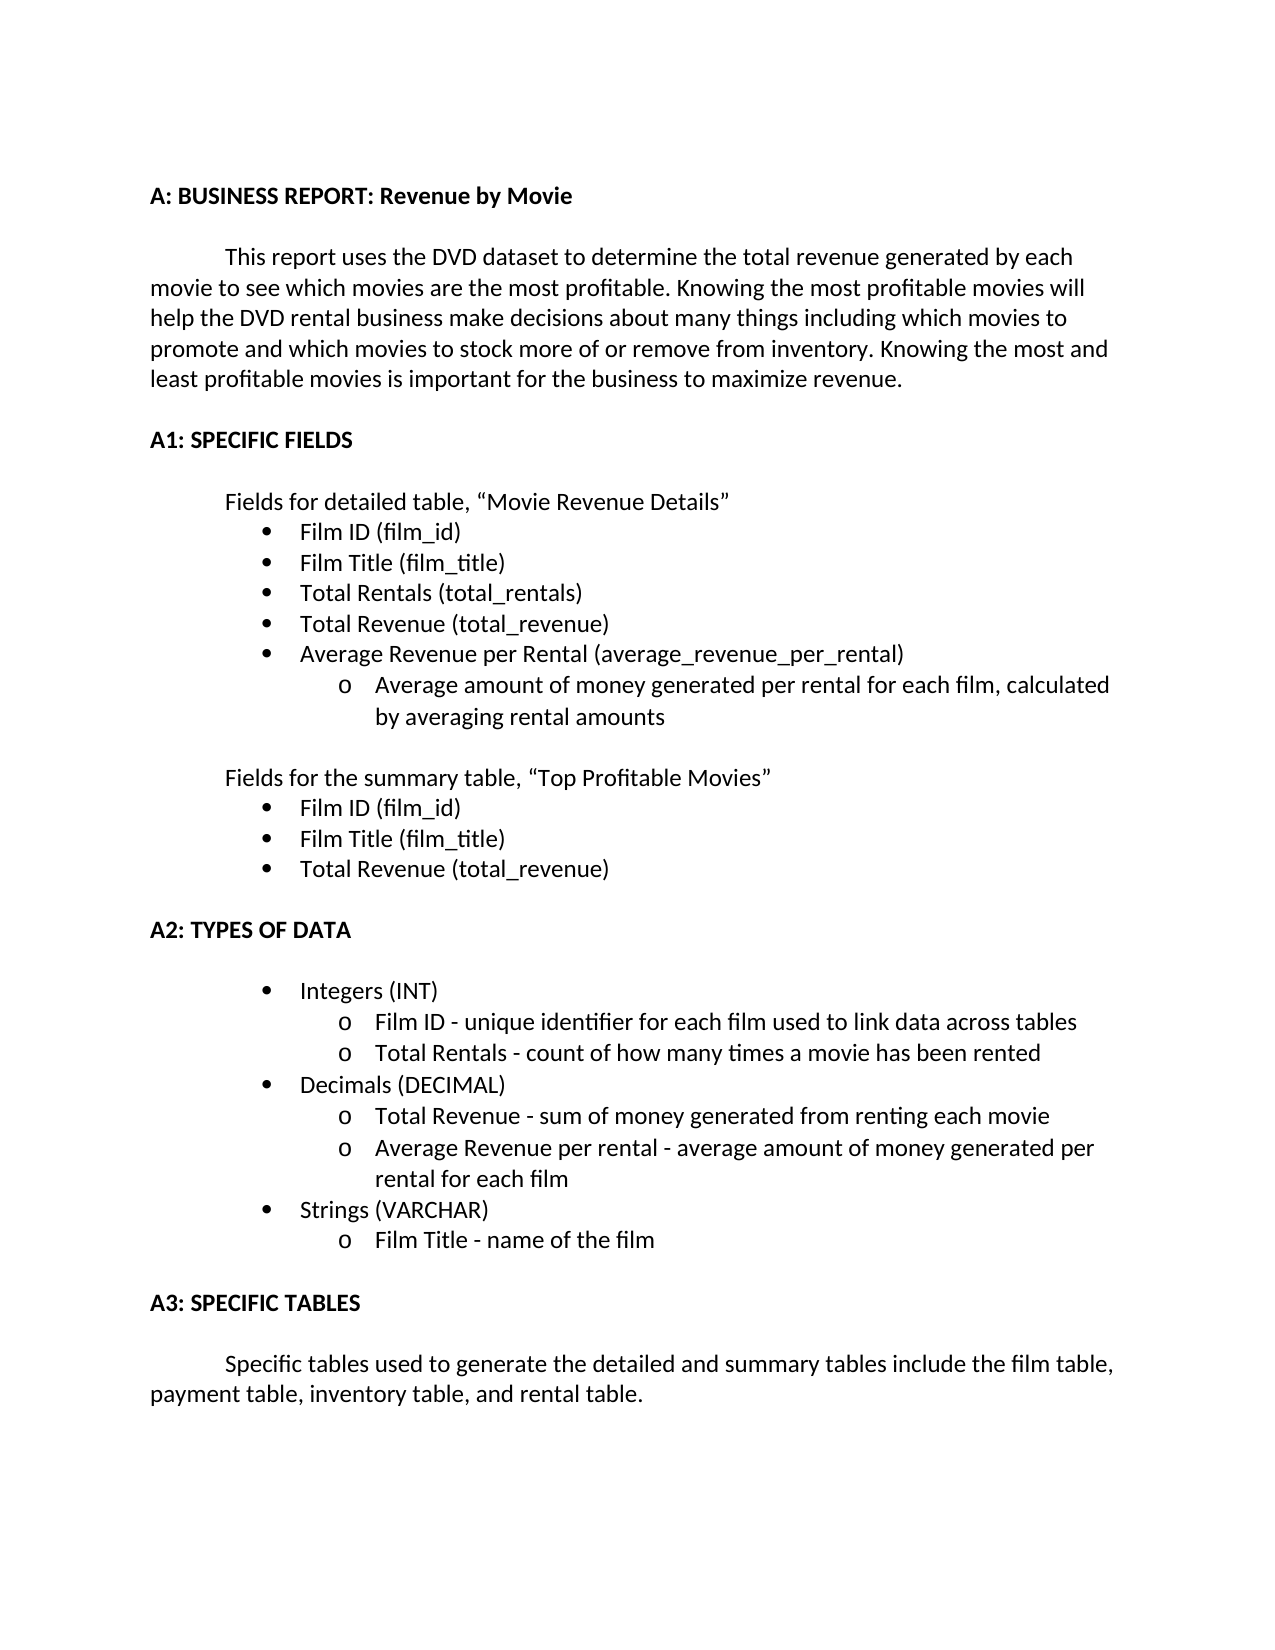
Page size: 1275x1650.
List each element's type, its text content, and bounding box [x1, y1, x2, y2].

text Specific tables used to generate the detailed and summary tables include the film table, payment table, inventory table, and rental table. [150, 1348, 1125, 1409]
list Film ID (film_id) [262, 516, 1125, 547]
text A1: SPECIFIC FIELDS [150, 425, 1125, 455]
list Strings (VARCHAR) [262, 1194, 1125, 1224]
list Integers (INT) [262, 975, 1125, 1006]
list Average Revenue per Rental (average_revenue_per_rental) [262, 638, 1125, 669]
list Film ID - unique identifier for each film used to link data across tables [337, 1006, 1125, 1038]
text A3: SPECIFIC TABLES [150, 1287, 1125, 1317]
list Film Title - name of the film [337, 1224, 1125, 1256]
text Fields for detailed table, “Movie Revenue Details” [150, 486, 1125, 516]
list Film ID (film_id) [262, 792, 1125, 823]
list Average amount of money generated per rental for each film, calculated by averaging rental amounts [337, 669, 1125, 731]
list Average Revenue per rental - average amount of money generated per rental for each film [337, 1132, 1125, 1194]
list Total Revenue (total_revenue) [262, 608, 1125, 638]
text Fields for the summary table, “Top Profitable Movies” [225, 762, 1125, 792]
list Total Revenue - sum of money generated from renting each movie [337, 1100, 1125, 1132]
text A2: TYPES OF DATA [150, 914, 1125, 945]
text A: BUSINESS REPORT: Revenue by Movie [150, 181, 1125, 211]
list Decimals (DECIMAL) [262, 1069, 1125, 1100]
text This report uses the DVD dataset to determine the total revenue generated by each movie to see which movies are the most profitable. Knowing the most profitable movies will help the DVD rental business make decisions about many things including which movies to promote and which movies to stock more of or remove from inventory. Knowing the most and least profitable movies is important for the business to maximize revenue. [150, 242, 1125, 394]
list Total Rentals - count of how many times a movie has been rented [337, 1038, 1125, 1069]
list Film Title (film_title) [262, 547, 1125, 577]
list Film Title (film_title) [262, 823, 1125, 853]
list Total Revenue (total_revenue) [262, 853, 1125, 884]
list Total Rentals (total_rentals) [262, 577, 1125, 608]
